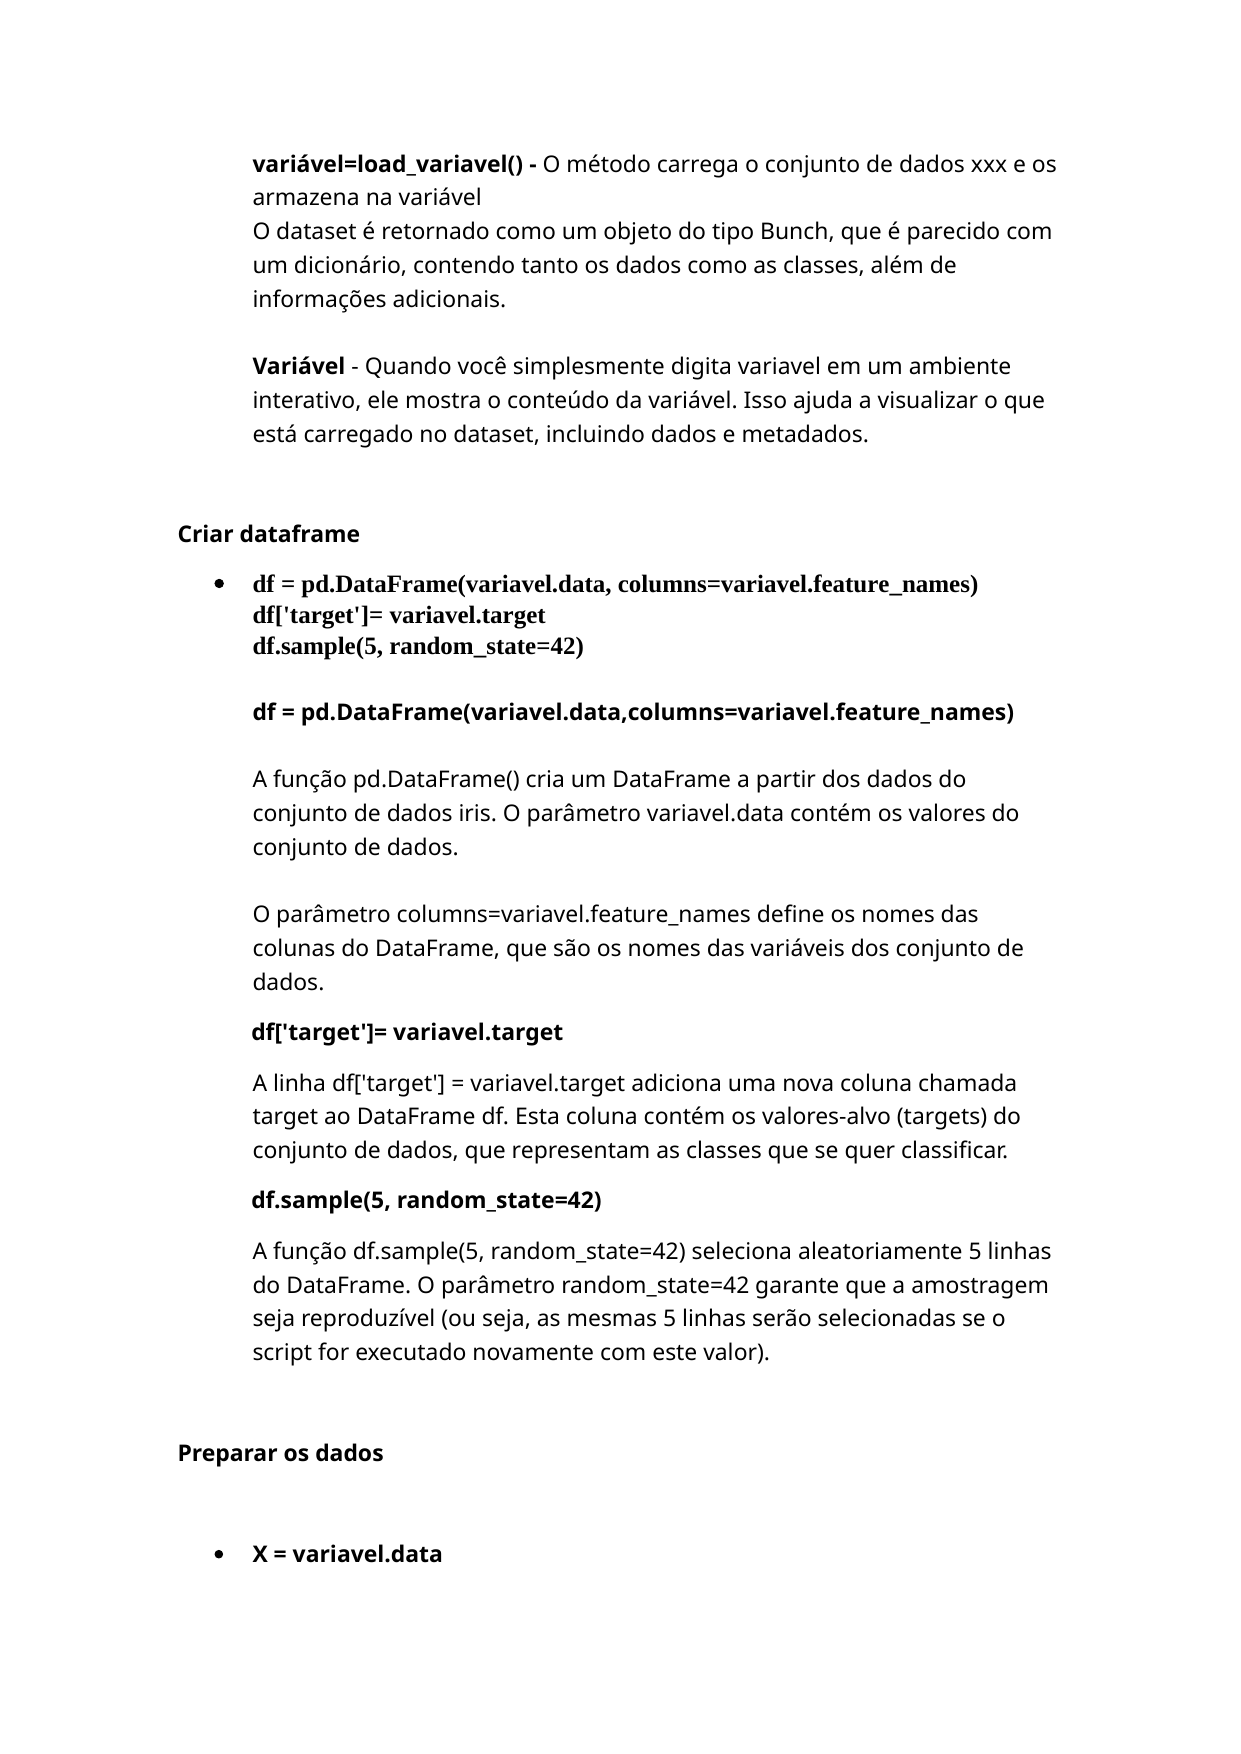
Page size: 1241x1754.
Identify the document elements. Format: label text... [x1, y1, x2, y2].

text df.sample(5, random_state=42) [177, 1184, 1063, 1216]
list df = pd.DataFrame(variavel.data, columns=variavel.feature_names) [215, 569, 1063, 598]
text Preparar os dados [177, 1437, 1063, 1468]
text df['target']= variavel.target [177, 1016, 1063, 1047]
list Variável - Quando você simplesmente digita variavel em um ambiente interativo, ele mostra o conteúdo da variável. Isso ajuda a visualizar o que está carregado no dataset, incluindo dados e metadados. [252, 350, 1063, 449]
list variável=load_variavel() - O método carrega o conjunto de dados xxx e os armazena na variável [252, 148, 1063, 213]
list df = pd.DataFrame(variavel.data,columns=variavel.feature_names) [252, 696, 1063, 727]
list O parâmetro columns=variavel.feature_names define os nomes das colunas do DataFrame, que são os nomes das variáveis dos conjunto de dados. [252, 898, 1063, 997]
list A linha df['target'] = variavel.target adiciona uma nova coluna chamada target ao DataFrame df. Esta coluna contém os valores-alvo (targets) do conjunto de dados, que representam as classes que se quer classificar. [252, 1067, 1063, 1165]
list O dataset é retornado como um objeto do tipo Bunch, que é parecido com um dicionário, contendo tanto os dados como as classes, além de informações adicionais. [252, 215, 1063, 314]
list df['target']= variavel.target [252, 600, 1063, 629]
text Criar dataframe [177, 518, 1063, 550]
list df.sample(5, random_state=42) [252, 631, 1063, 660]
list A função pd.DataFrame() cria um DataFrame a partir dos dados do conjunto de dados iris. O parâmetro variavel.data contém os valores do conjunto de dados. [252, 763, 1063, 862]
list A função df.sample(5, random_state=42) seleciona aleatoriamente 5 linhas do DataFrame. O parâmetro random_state=42 garante que a amostragem seja reproduzível (ou seja, as mesmas 5 linhas serão selecionadas se o script for executado novamente com este valor). [252, 1235, 1063, 1367]
list X = variavel.data [215, 1538, 1063, 1569]
